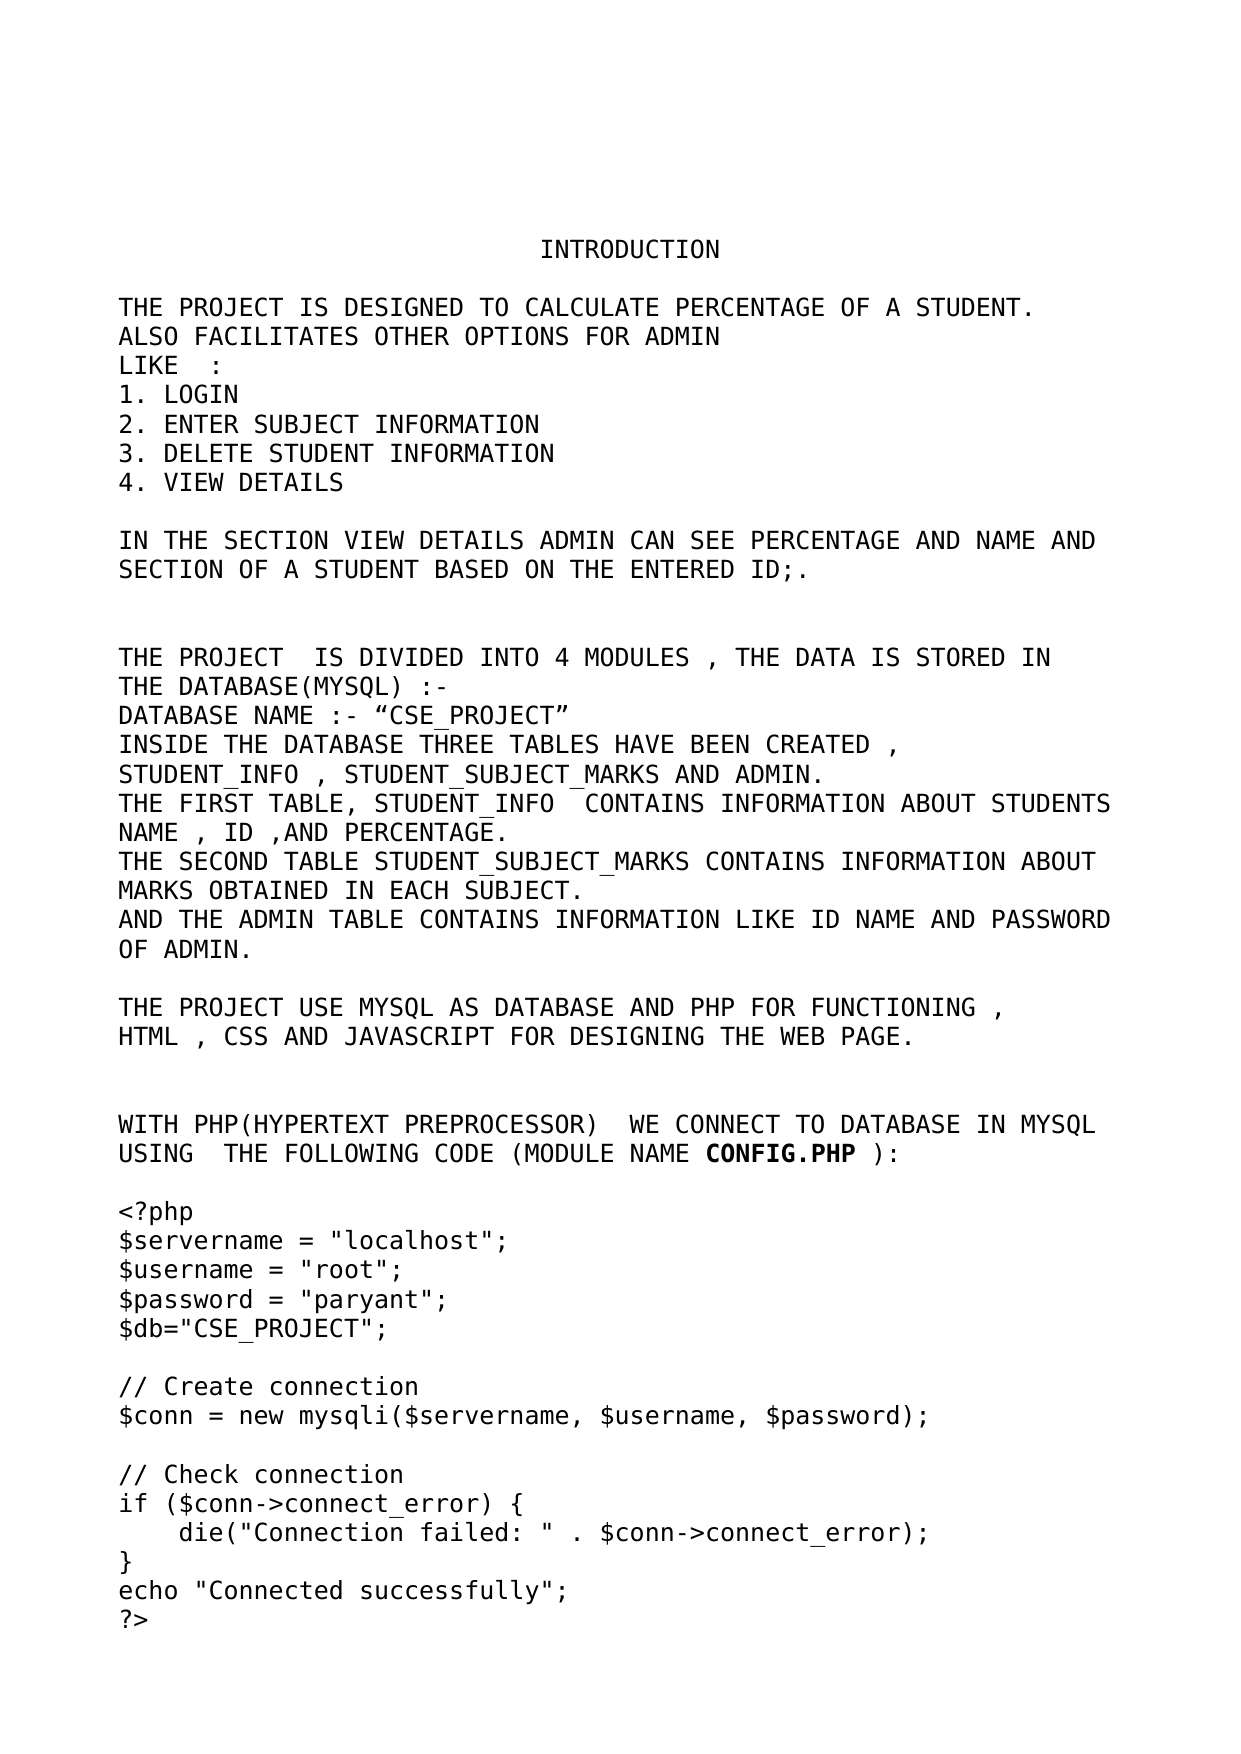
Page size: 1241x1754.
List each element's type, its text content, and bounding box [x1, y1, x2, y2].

text // Check connection [118, 1460, 1122, 1489]
text <?php [118, 1197, 1122, 1226]
text $servername = "localhost"; [118, 1226, 1122, 1256]
text 1. LOGIN [118, 381, 1122, 410]
text THE SECOND TABLE STUDENT_SUBJECT_MARKS CONTAINS INFORMATION ABOUT MARKS OBTAINED IN EACH SUBJECT. [118, 847, 1122, 906]
text echo "Connected successfully"; [118, 1576, 1122, 1606]
text if ($conn->connect_error) { [118, 1489, 1122, 1518]
text $password = "paryant"; [118, 1285, 1122, 1314]
text IN THE SECTION VIEW DETAILS ADMIN CAN SEE PERCENTAGE AND NAME AND SECTION OF A STUDENT BASED ON THE ENTERED ID;. [118, 526, 1122, 585]
text 2. ENTER SUBJECT INFORMATION [118, 410, 1122, 439]
text THE FIRST TABLE, STUDENT_INFO CONTAINS INFORMATION ABOUT STUDENTS NAME , ID ,AND PERCENTAGE. [118, 789, 1122, 847]
text HTML , CSS AND JAVASCRIPT FOR DESIGNING THE WEB PAGE. [118, 1022, 1122, 1051]
text WITH PHP(HYPERTEXT PREPROCESSOR) WE CONNECT TO DATABASE IN MYSQL USING THE FOLLOWING CODE (MODULE NAME CONFIG.PHP ): [118, 1110, 1122, 1168]
text ?> [118, 1606, 1122, 1635]
text INTRODUCTION [118, 235, 1122, 264]
text THE PROJECT IS DIVIDED INTO 4 MODULES , THE DATA IS STORED IN THE DATABASE(MYSQL) :- [118, 643, 1122, 701]
text $db="CSE_PROJECT"; [118, 1314, 1122, 1343]
text $username = "root"; [118, 1256, 1122, 1285]
text THE PROJECT USE MYSQL AS DATABASE AND PHP FOR FUNCTIONING , [118, 993, 1122, 1022]
text 4. VIEW DETAILS [118, 468, 1122, 497]
text } [118, 1547, 1122, 1576]
text $conn = new mysqli($servername, $username, $password); [118, 1401, 1122, 1431]
text LIKE : [118, 351, 1122, 381]
text 3. DELETE STUDENT INFORMATION [118, 439, 1122, 468]
text DATABASE NAME :- “CSE_PROJECT” [118, 701, 1122, 731]
text // Create connection [118, 1372, 1122, 1401]
text INSIDE THE DATABASE THREE TABLES HAVE BEEN CREATED , STUDENT_INFO , STUDENT_SUBJECT_MARKS AND ADMIN. [118, 731, 1122, 789]
text die("Connection failed: " . $conn->connect_error); [118, 1518, 1122, 1547]
text ALSO FACILITATES OTHER OPTIONS FOR ADMIN [118, 322, 1122, 351]
text THE PROJECT IS DESIGNED TO CALCULATE PERCENTAGE OF A STUDENT. [118, 293, 1122, 322]
text AND THE ADMIN TABLE CONTAINS INFORMATION LIKE ID NAME AND PASSWORD OF ADMIN. [118, 906, 1122, 964]
